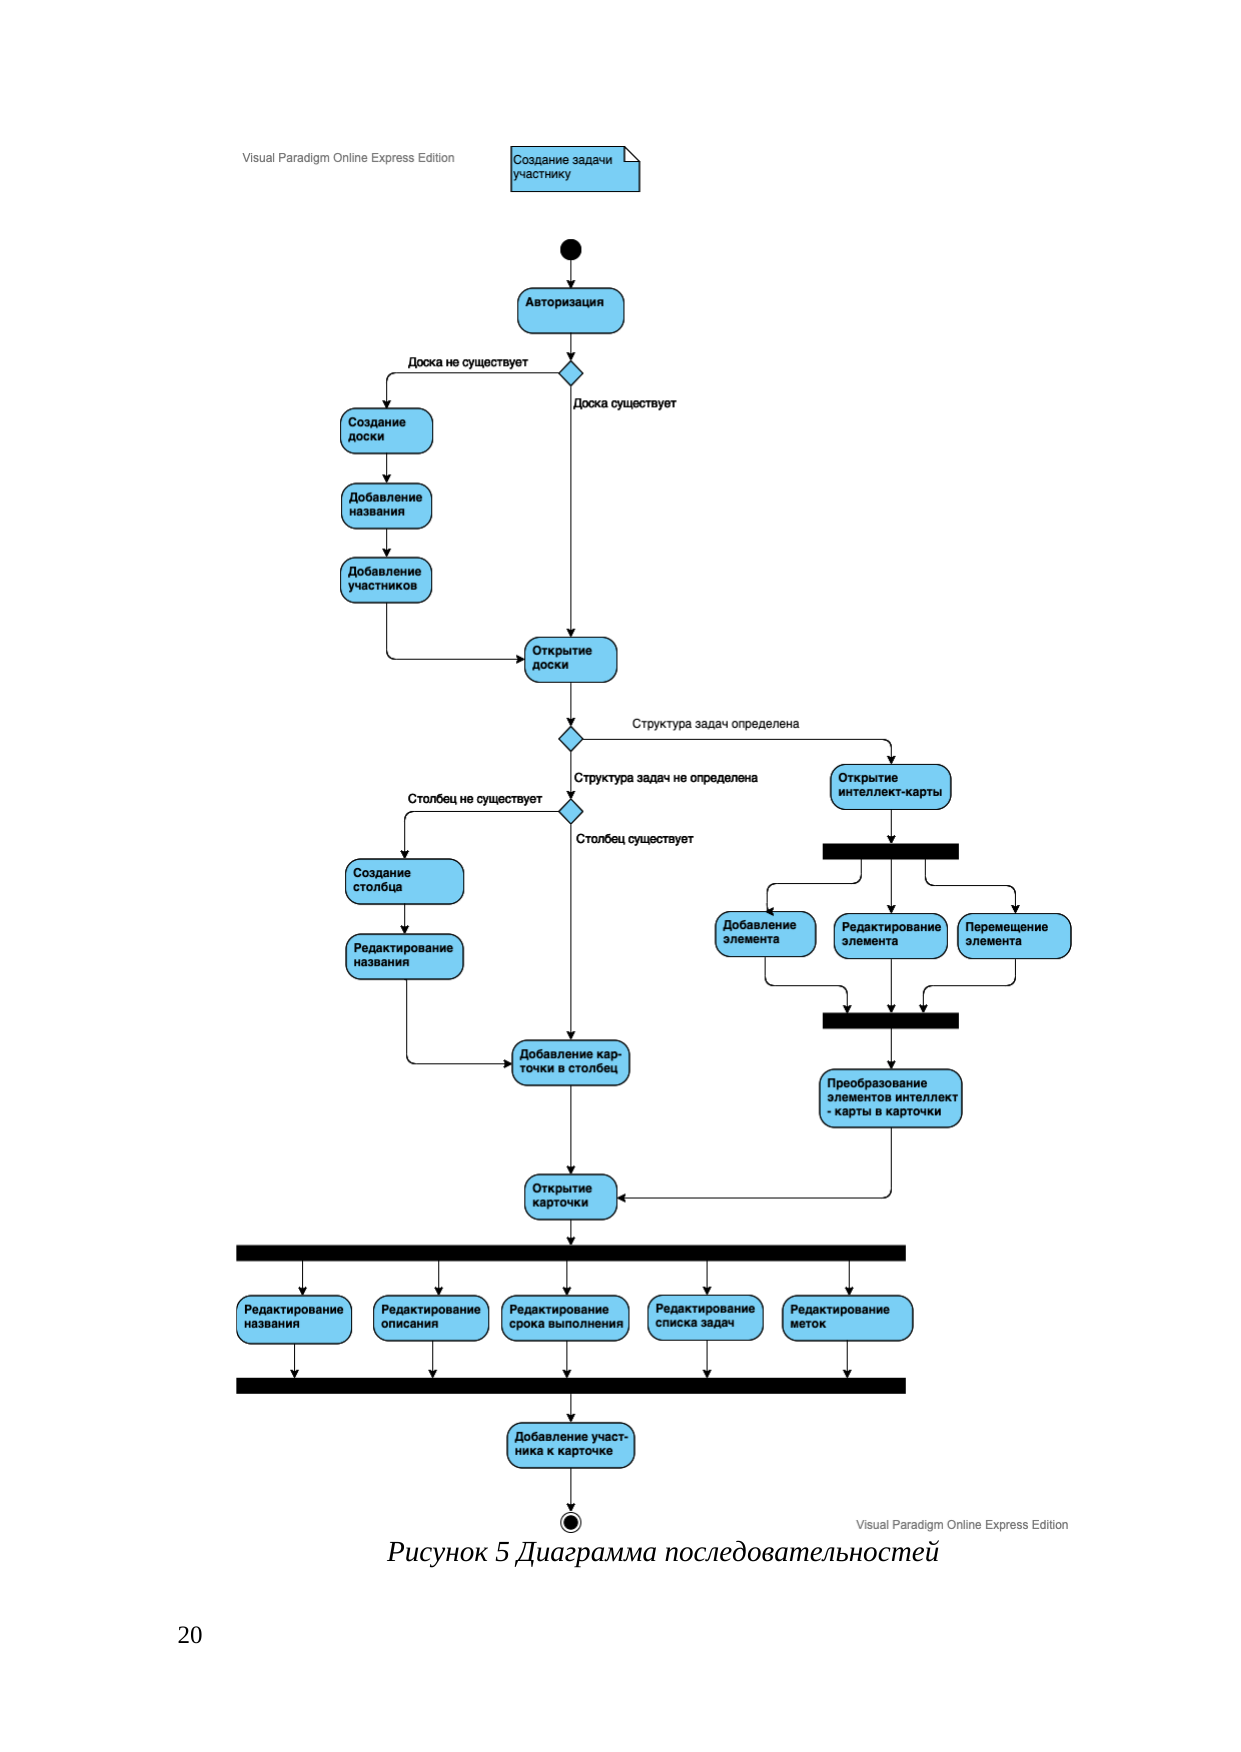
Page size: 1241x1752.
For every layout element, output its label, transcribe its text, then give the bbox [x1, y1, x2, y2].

picture [236, 146, 1074, 1535]
text Рисунок 5 Диаграмма последовательностей [177, 1534, 1152, 1568]
